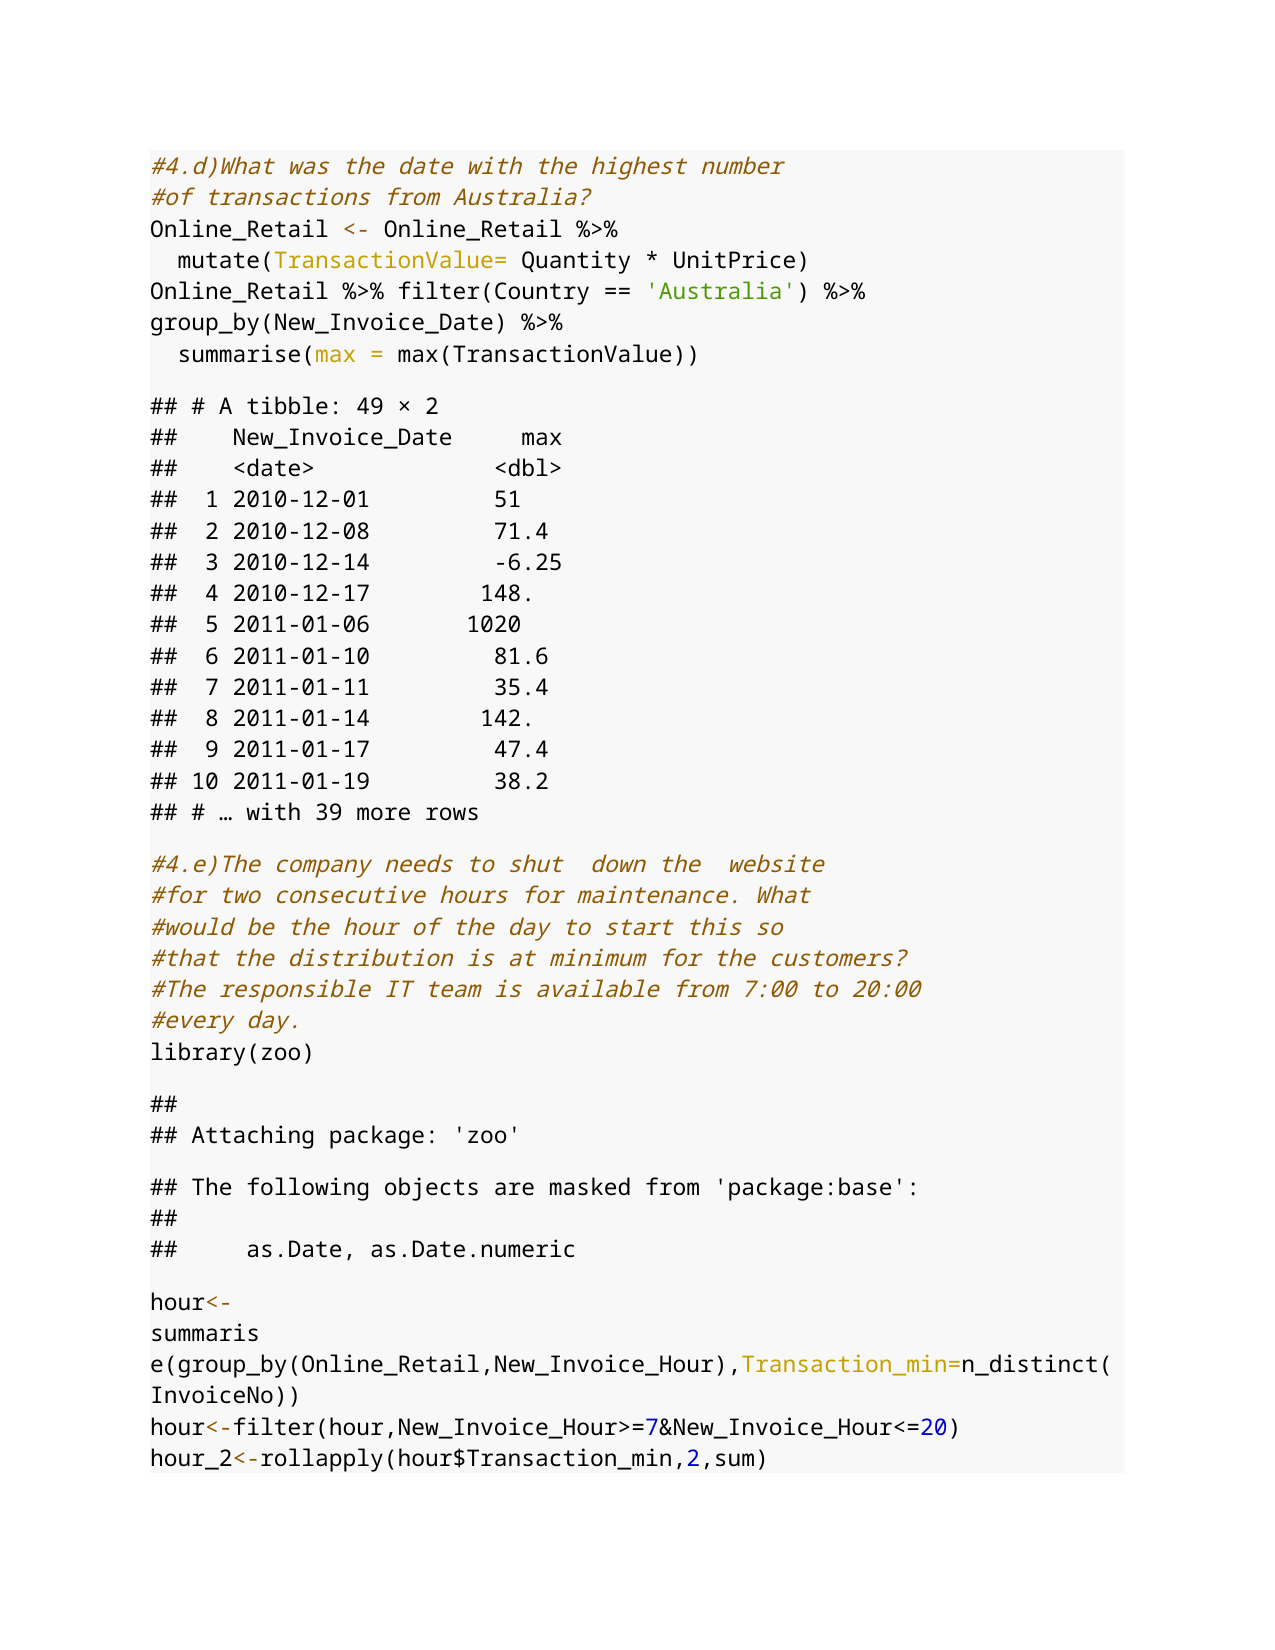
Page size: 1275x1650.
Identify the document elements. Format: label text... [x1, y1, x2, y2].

text ## # A tibble: 49 × 2 ## New_Invoice_Date max ## <date> <dbl> ## 1 2010-12-01 51 ## 2 2010-12-08 71.4 ## 3 2010-12-14 -6.25 ## 4 2010-12-17 148. ## 5 2011-01-06 1020 ## 6 2011-01-10 81.6 ## 7 2011-01-11 35.4 ## 8 2011-01-14 142. ## 9 2011-01-17 47.4 ## 10 2011-01-19 38.2 ## # … with 39 more rows [150, 389, 1125, 827]
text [232, 1285, 1125, 1473]
text ## ## Attaching package: 'zoo' [150, 1087, 1125, 1150]
text #4.e)The company needs to shut down the website #for two consecutive hours for maintenance. What #would be the hour of the day to start this so #that the distribution is at minimum for the customers? #The responsible IT team is available from 7:00 to 20:00 #every day. library(zoo) [301, 848, 1125, 1067]
text #4.d)What was the date with the highest number #of transactions from Australia? Online_Retail <- Online_Retail %>% mutate(TransactionValue= Quantity * UnitPrice) Online_Retail %>% filter(Country == 'Australia') %>% group_by(New_Invoice_Date) %>% summarise(max = max(TransactionValue)) [150, 150, 1125, 369]
text ## The following objects are masked from 'package:base': ## ## as.Date, as.Date.numeric [150, 1171, 1125, 1264]
